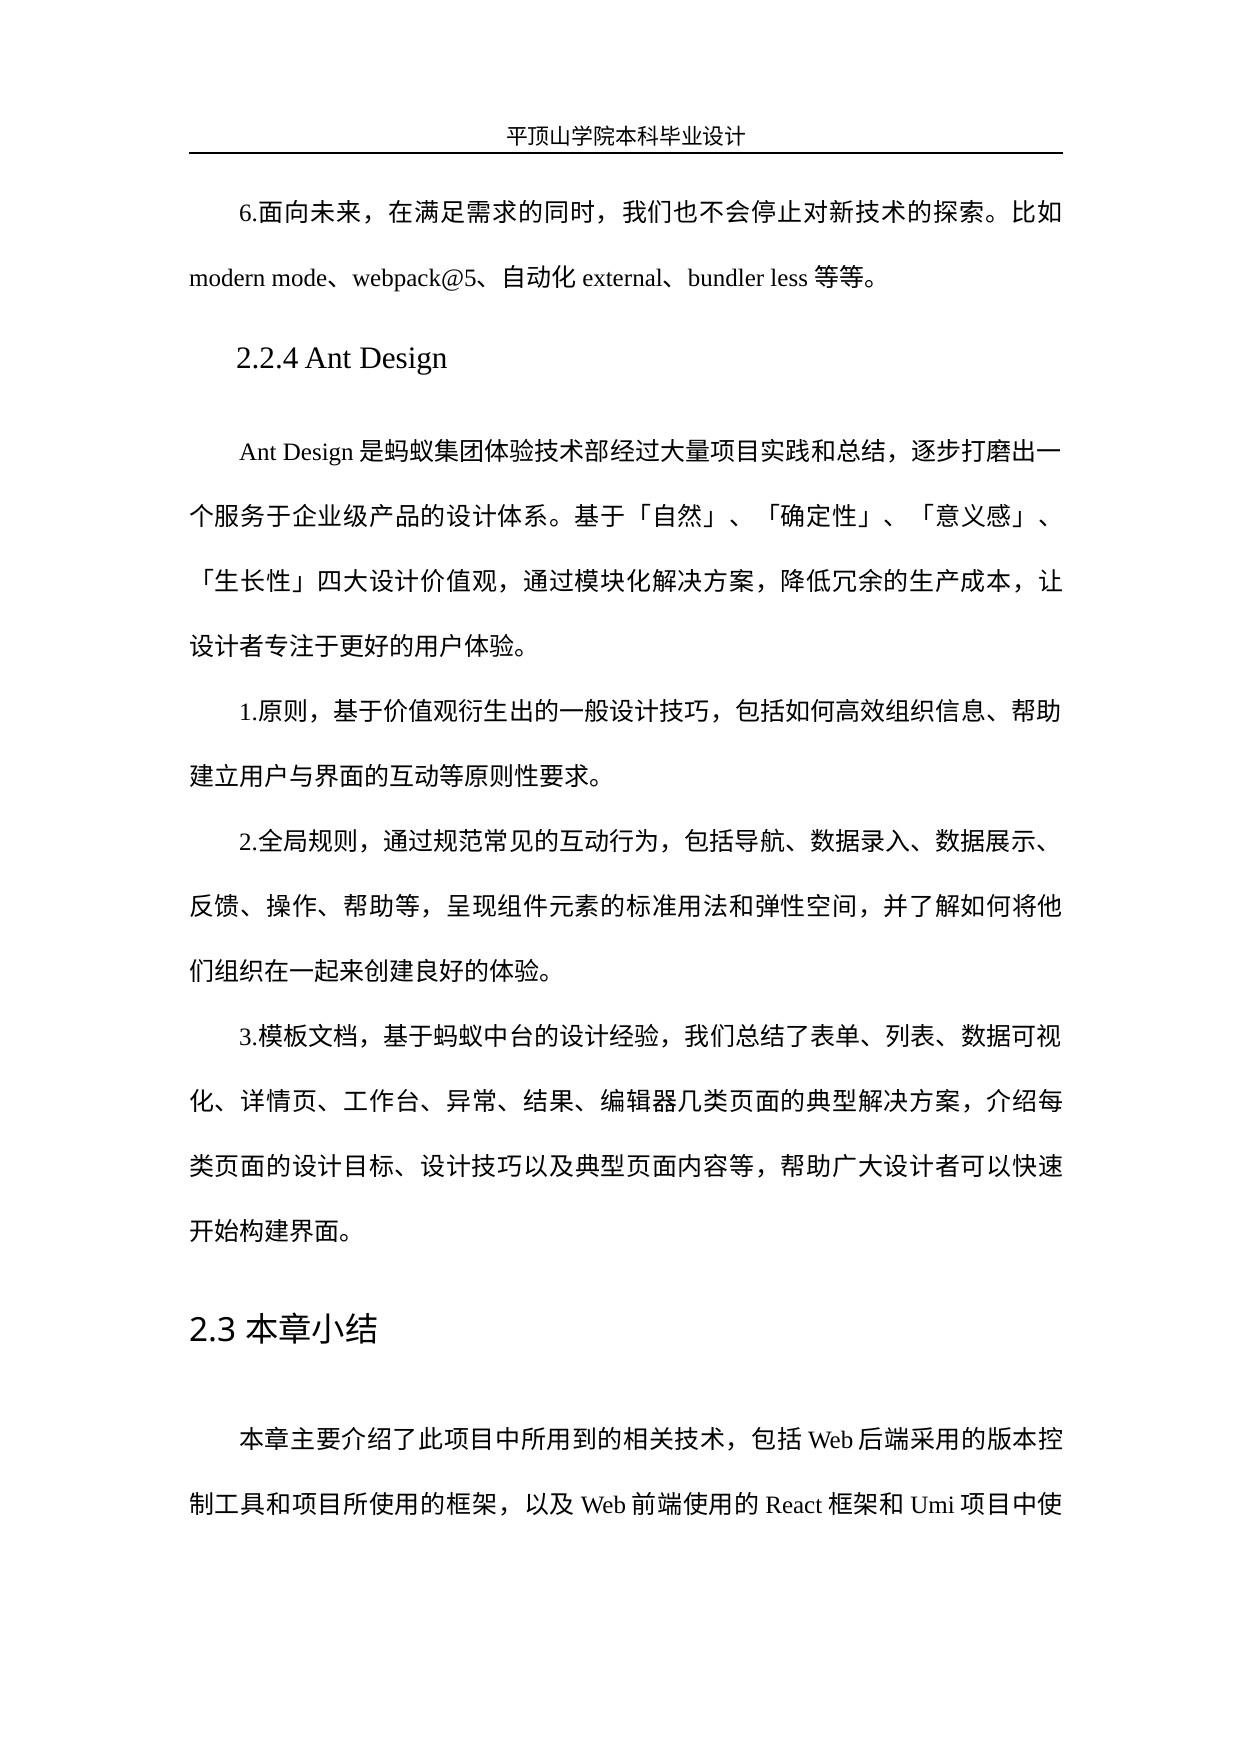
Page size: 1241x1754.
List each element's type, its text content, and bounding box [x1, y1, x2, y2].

text 本章主要介绍了此项目中所用到的相关技术，包括Web后端采用的版本控制工具和项目所使用的框架，以及Web前端使用的React框架和Umi项目中使用的框架。 [189, 1405, 1063, 1535]
text 3.模板文档，基于蚂蚁中台的设计经验，我们总结了表单、列表、数据可视化、详情页、工作台、异常、结果、编辑器几类页面的典型解决方案，介绍每类页面的设计目标、设计技巧以及典型页面内容等，帮助广大设计者可以快速开始构建界面。 [189, 1002, 1063, 1262]
text 2.3 本章小结 [189, 1294, 1063, 1359]
text 6.面向未来，在满足需求的同时，我们也不会停止对新技术的探索。比如 modern mode、webpack@5、自动化 external、bundler less 等等。 [189, 178, 1063, 308]
text Ant Design是蚂蚁集团体验技术部经过大量项目实践和总结，逐步打磨出一个服务于企业级产品的设计体系。基于「自然」、「确定性」、「意义感」、「生长性」四大设计价值观，通过模块化解决方案，降低冗余的生产成本，让设计者专注于更好的用户体验。 [189, 417, 1063, 677]
subtitle 2.2.4 Ant Design [189, 324, 1063, 389]
text 1.原则，基于价值观衍生出的一般设计技巧，包括如何高效组织信息、帮助建立用户与界面的互动等原则性要求。 [189, 677, 1063, 807]
text 2.全局规则，通过规范常见的互动行为，包括导航、数据录入、数据展示、反馈、操作、帮助等，呈现组件元素的标准用法和弹性空间，并了解如何将他们组织在一起来创建良好的体验。 [189, 807, 1063, 1002]
